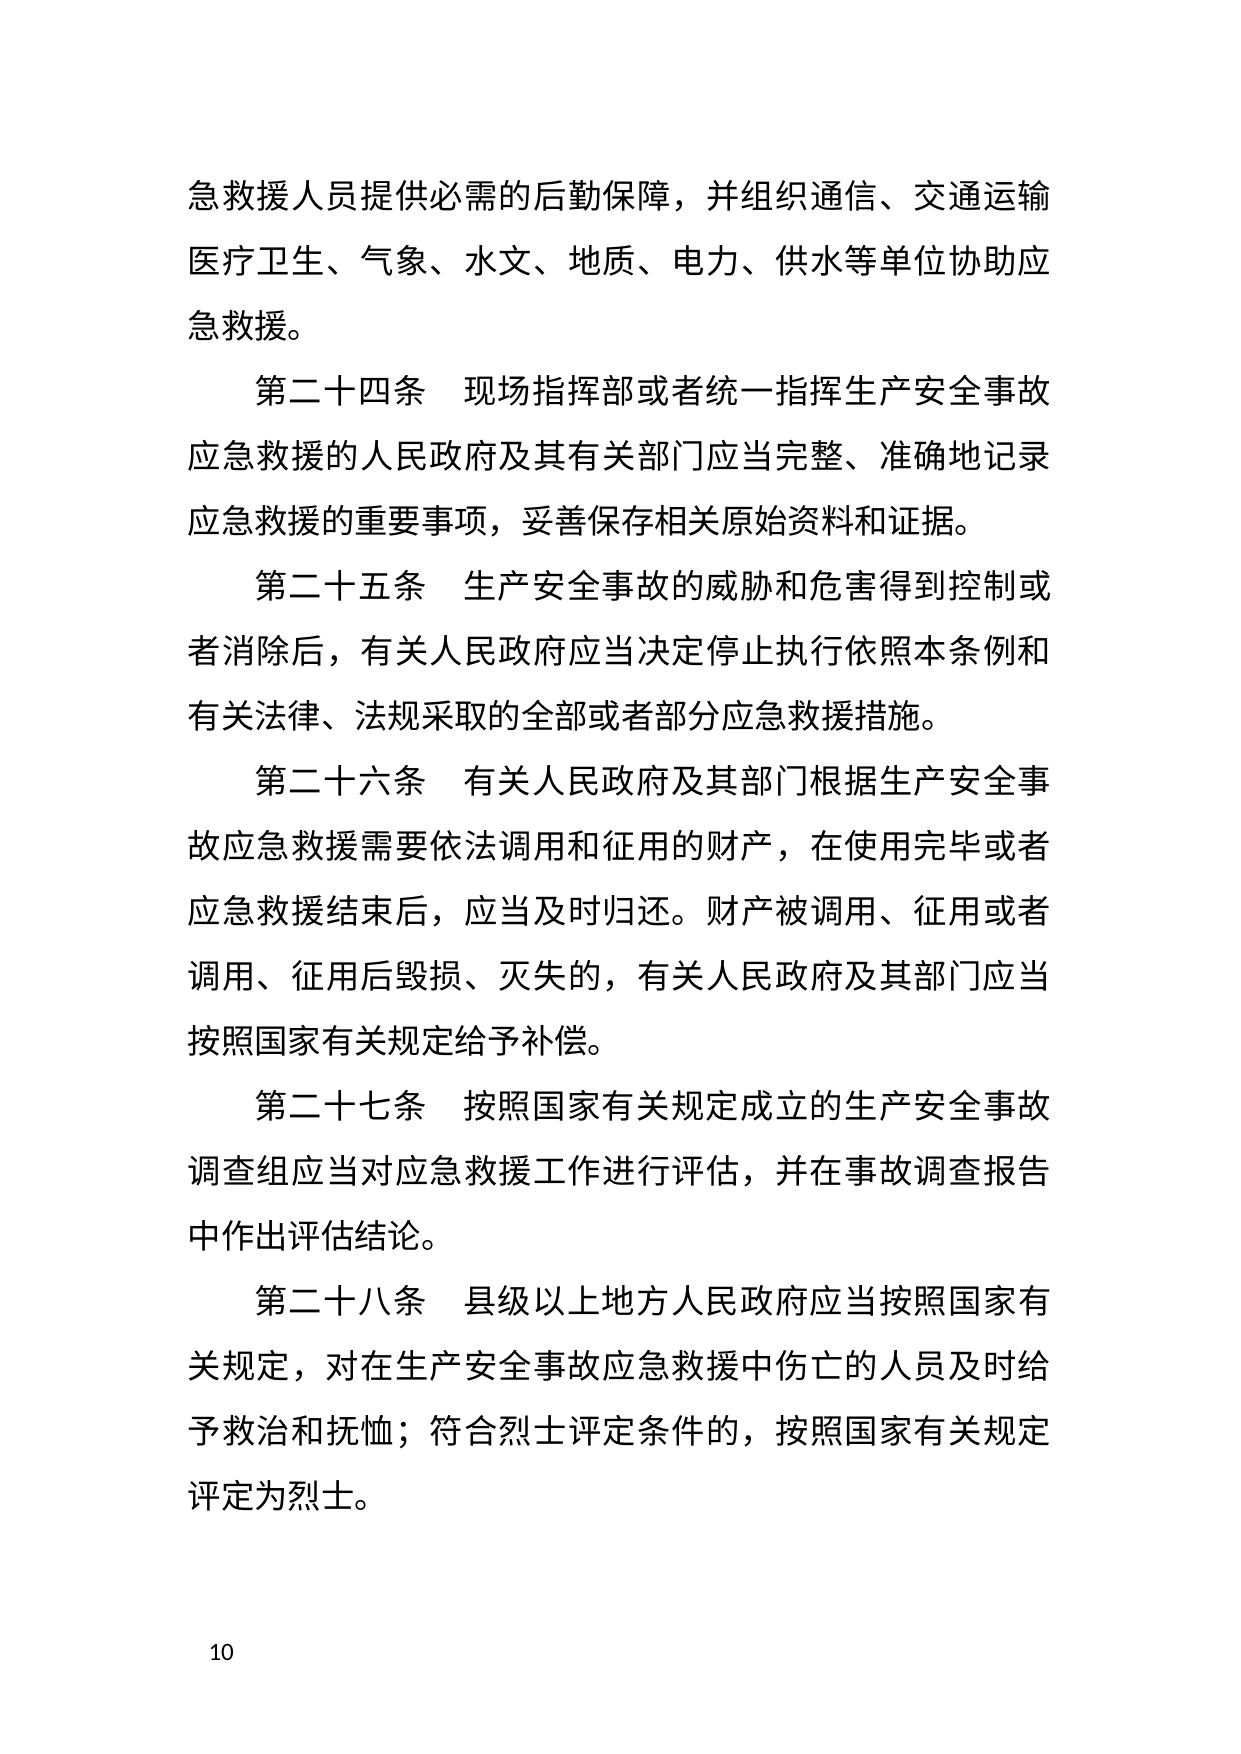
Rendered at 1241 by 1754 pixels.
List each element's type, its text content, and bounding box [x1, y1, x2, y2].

text 第二十八条 县级以上地方人民政府应当按照国家有关规定，对在生产安全事故应急救援中伤亡的人员及时给予救治和抚恤；符合烈士评定条件的，按照国家有关规定评定为烈士。 [187, 1267, 1053, 1527]
text 第二十七条 按照国家有关规定成立的生产安全事故调查组应当对应急救援工作进行评估，并在事故调查报告中作出评估结论。 [187, 1072, 1053, 1267]
text 第二十四条 现场指挥部或者统一指挥生产安全事故应急救援的人民政府及其有关部门应当完整、准确地记录应急救援的重要事项，妥善保存相关原始资料和证据。 [187, 357, 1053, 552]
text 第二十六条 有关人民政府及其部门根据生产安全事故应急救援需要依法调用和征用的财产，在使用完毕或者应急救援结束后，应当及时归还。财产被调用、征用或者调用、征用后毁损、灭失的，有关人民政府及其部门应当按照国家有关规定给予补偿。 [187, 747, 1053, 1072]
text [187, 162, 1053, 357]
text 第二十五条 生产安全事故的威胁和危害得到控制或者消除后，有关人民政府应当决定停止执行依照本条例和有关法律、法规采取的全部或者部分应急救援措施。 [187, 552, 1053, 747]
